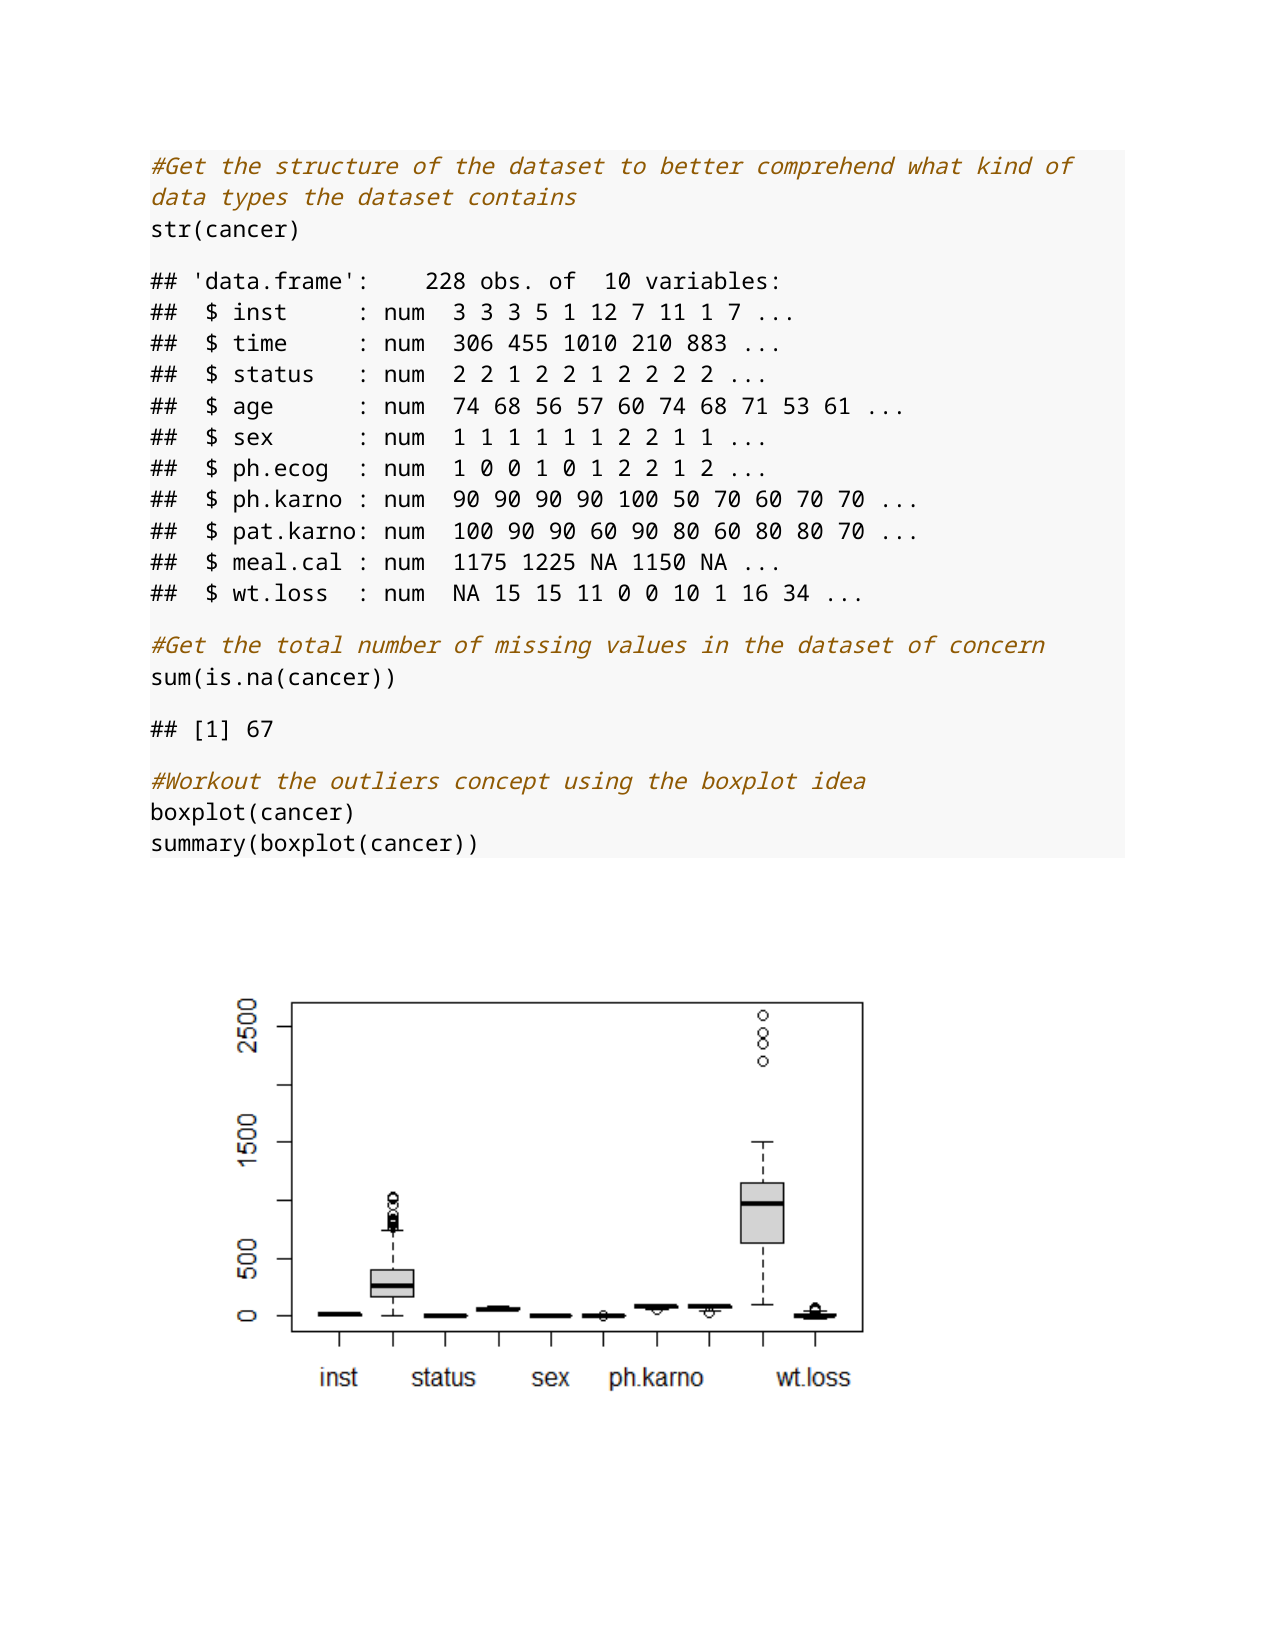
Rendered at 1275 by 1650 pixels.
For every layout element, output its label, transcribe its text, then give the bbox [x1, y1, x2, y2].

text ## [1] 67 [150, 712, 1125, 744]
text #Get the total number of missing values in the dataset of concern sum(is.na(cancer)) [397, 629, 1125, 692]
text #Workout the outliers concept using the boxplot idea boxplot(cancer) summary(boxplot(cancer)) [150, 764, 1125, 858]
text #Get the structure of the dataset to better comprehend what kind of data types the dataset contains str(cancer) [150, 150, 1125, 244]
picture [168, 879, 927, 1486]
text ## 'data.frame': 228 obs. of 10 variables: ## $ inst : num 3 3 3 5 1 12 7 11 1 7 ... ## $ time : num 306 455 1010 210 883 ... ## $ status : num 2 2 1 2 2 1 2 2 2 2 ... ## $ age : num 74 68 56 57 60 74 68 71 53 61 ... ## $ sex : num 1 1 1 1 1 1 2 2 1 1 ... ## $ ph.ecog : num 1 0 0 1 0 1 2 2 1 2 ... ## $ ph.karno : num 90 90 90 90 100 50 70 60 70 70 ... ## $ pat.karno: num 100 90 90 60 90 80 60 80 80 70 ... ## $ meal.cal : num 1175 1225 NA 1150 NA ... ## $ wt.loss : num NA 15 15 11 0 0 10 1 16 34 ... [150, 264, 1125, 608]
